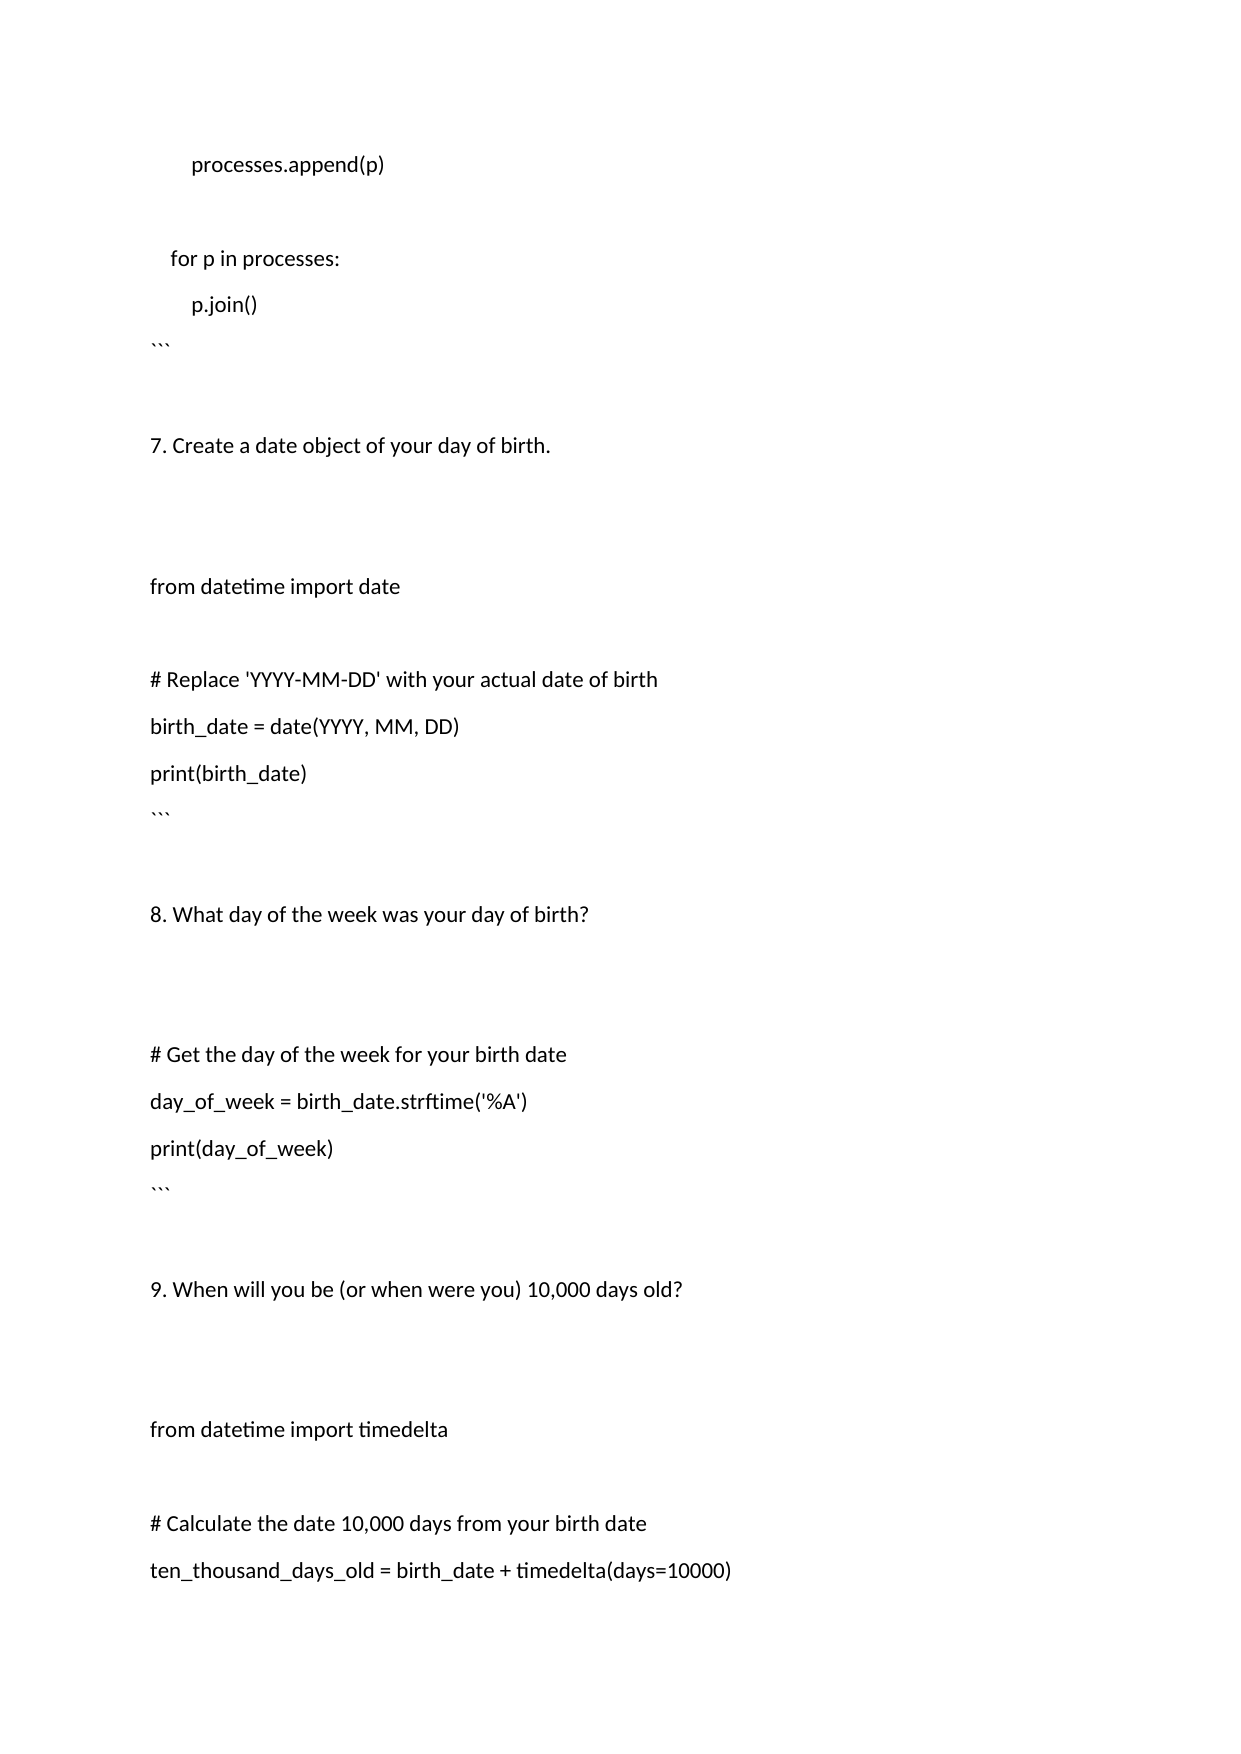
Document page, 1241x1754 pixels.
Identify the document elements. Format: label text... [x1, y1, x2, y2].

text print(birth_date) [150, 759, 1090, 787]
text 9. When will you be (or when were you) 10,000 days old? [150, 1275, 1090, 1303]
text ``` [150, 1181, 1090, 1209]
text ten_thousand_days_old = birth_date + timedelta(days=10000) [150, 1556, 1090, 1584]
text p.join() [150, 291, 1090, 319]
text from datetime import date [150, 572, 1090, 600]
text for p in processes: [150, 244, 1090, 272]
text ``` [150, 337, 1090, 366]
text from datetime import timedelta [150, 1416, 1090, 1444]
text # Get the day of the week for your birth date [150, 1041, 1090, 1069]
text ``` [150, 806, 1090, 834]
text processes.append(p) [150, 150, 1090, 178]
text birth_date = date(YYYY, MM, DD) [150, 712, 1090, 741]
text 7. Create a date object of your day of birth. [150, 431, 1090, 459]
text # Replace 'YYYY-MM-DD' with your actual date of birth [150, 666, 1090, 694]
text 8. What day of the week was your day of birth? [150, 900, 1090, 928]
text # Calculate the date 10,000 days from your birth date [150, 1509, 1090, 1537]
text print(day_of_week) [150, 1134, 1090, 1162]
text day_of_week = birth_date.strftime('%A') [150, 1087, 1090, 1116]
